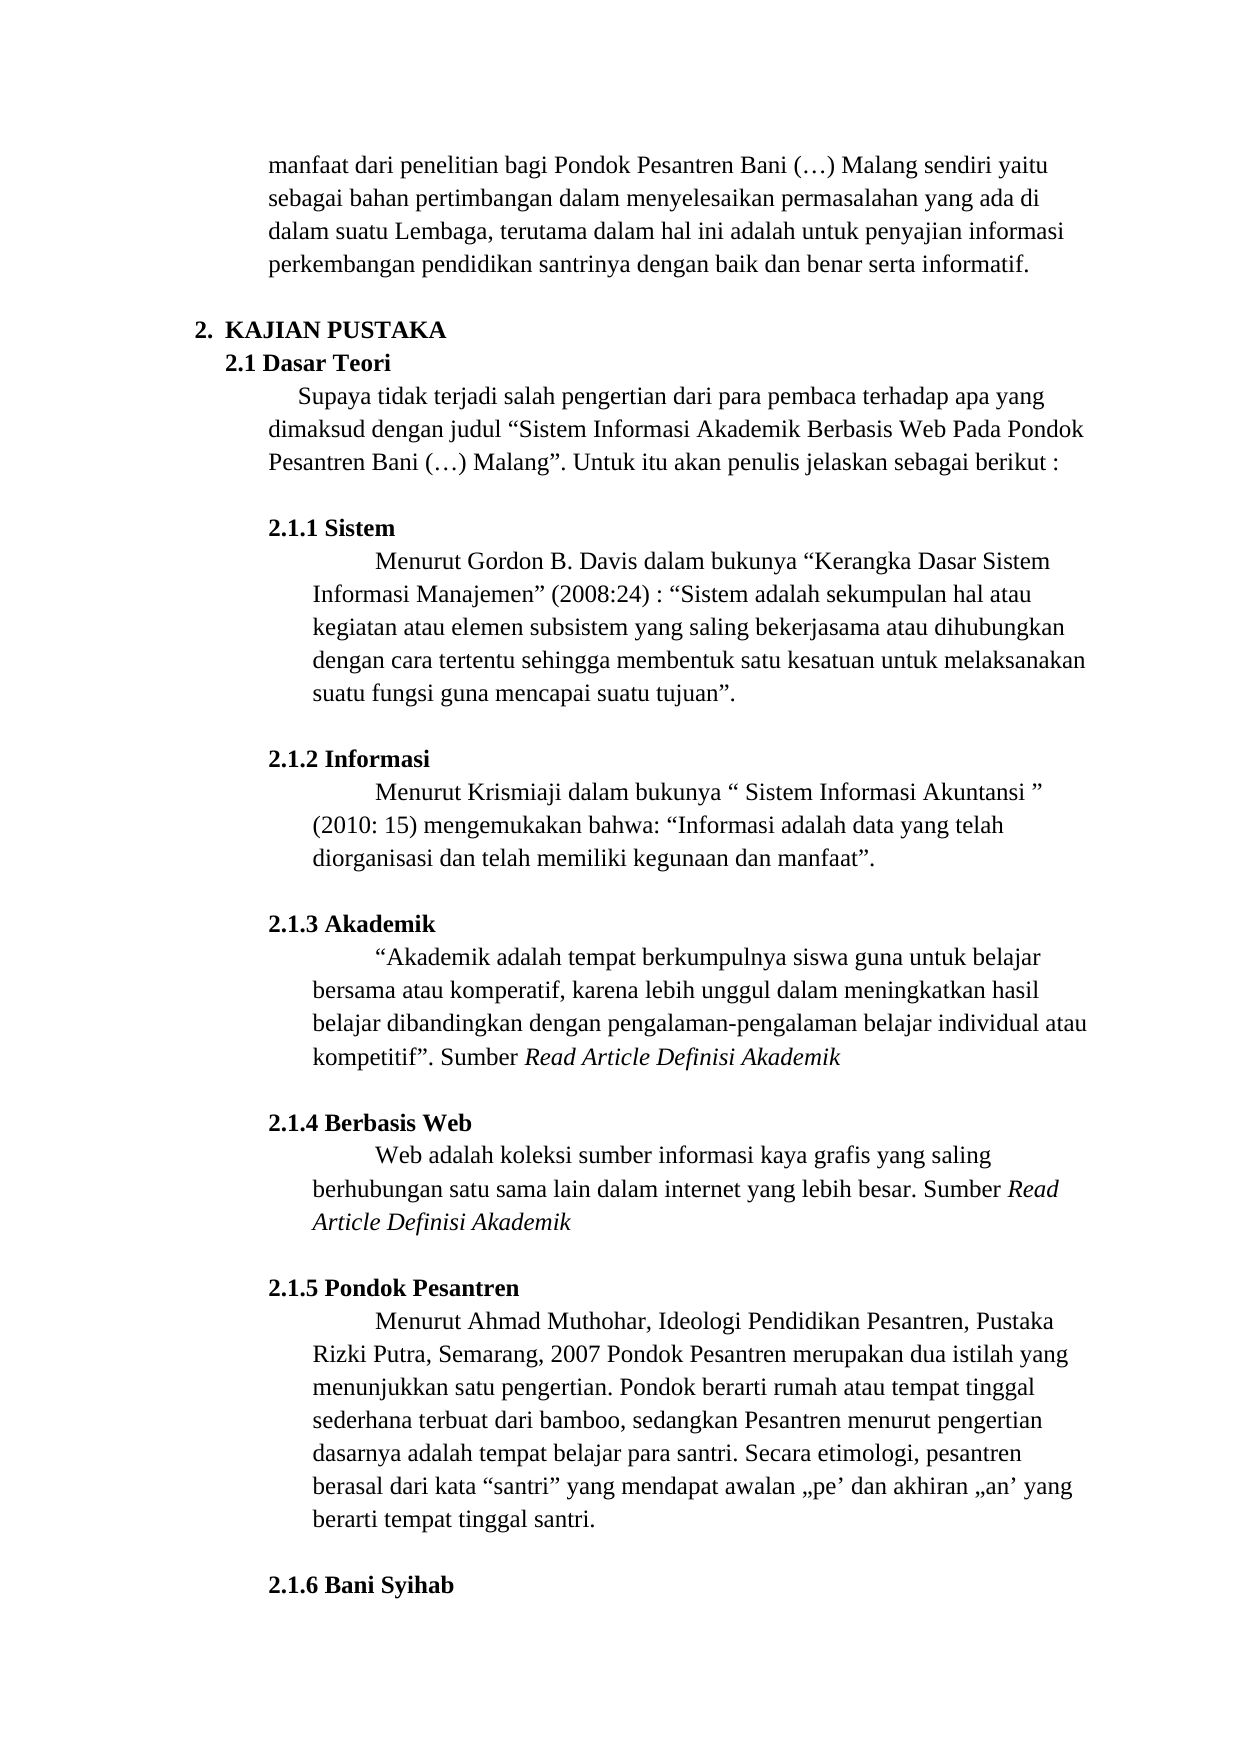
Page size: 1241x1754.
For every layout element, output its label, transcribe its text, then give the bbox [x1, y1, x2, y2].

list KAJIAN PUSTAKA [194, 315, 1090, 344]
list Menurut Gordon B. Davis dalam bukunya “Kerangka Dasar Sistem Informasi Manajemen” (2008:24) : “Sistem adalah sekumpulan hal atau kegiatan atau elemen subsistem yang saling bekerjasama atau dihubungkan dengan cara tertentu sehingga membentuk satu kesatuan untuk melaksanakan suatu fungsi guna mencapai suatu tujuan”. [312, 546, 1090, 707]
list Supaya tidak terjadi salah pengertian dari para pembaca terhadap apa yang dimaksud dengan judul “Sistem Informasi Akademik Berbasis Web Pada Pondok Pesantren Bani (…) Malang”. Untuk itu akan penulis jelaskan sebagai berikut : [268, 381, 1090, 476]
list 2.1.1 Sistem [268, 513, 1090, 542]
list “Akademik adalah tempat berkumpulnya siswa guna untuk belajar bersama atau komperatif, karena lebih unggul dalam meningkatkan hasil belajar dibandingkan dengan pengalaman-pengalaman belajar individual atau kompetitif”. Sumber Read Article Definisi Akademik [312, 942, 1090, 1070]
list 2.1.4 Berbasis Web [268, 1108, 1090, 1136]
list Web adalah koleksi sumber informasi kaya grafis yang saling berhubungan satu sama lain dalam internet yang lebih besar. Sumber Read Article Definisi Akademik [312, 1141, 1090, 1235]
list 2.1.5 Pondok Pesantren [268, 1273, 1090, 1301]
list 2.1.3 Akademik [268, 909, 1090, 938]
list Menurut Ahmad Muthohar, Ideologi Pendidikan Pesantren, Pustaka Rizki Putra, Semarang, 2007 Pondok Pesantren merupakan dua istilah yang menunjukkan satu pengertian. Pondok berarti rumah atau tempat tinggal sederhana terbuat dari bamboo, sedangkan Pesantren menurut pengertian dasarnya adalah tempat belajar para santri. Secara etimologi, pesantren berasal dari kata “santri” yang mendapat awalan „pe’ dan akhiran „an’ yang berarti tempat tinggal santri. [312, 1306, 1090, 1533]
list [268, 150, 1090, 278]
list 2.1.6 Bani Syihab [268, 1570, 1090, 1599]
list 2.1.2 Informasi [268, 744, 1090, 773]
list Menurut Krismiaji dalam bukunya “ Sistem Informasi Akuntansi ” (2010: 15) mengemukakan bahwa: “Informasi adalah data yang telah diorganisasi dan telah memiliki kegunaan dan manfaat”. [312, 777, 1090, 872]
list 2.1 Dasar Teori [225, 348, 1090, 377]
